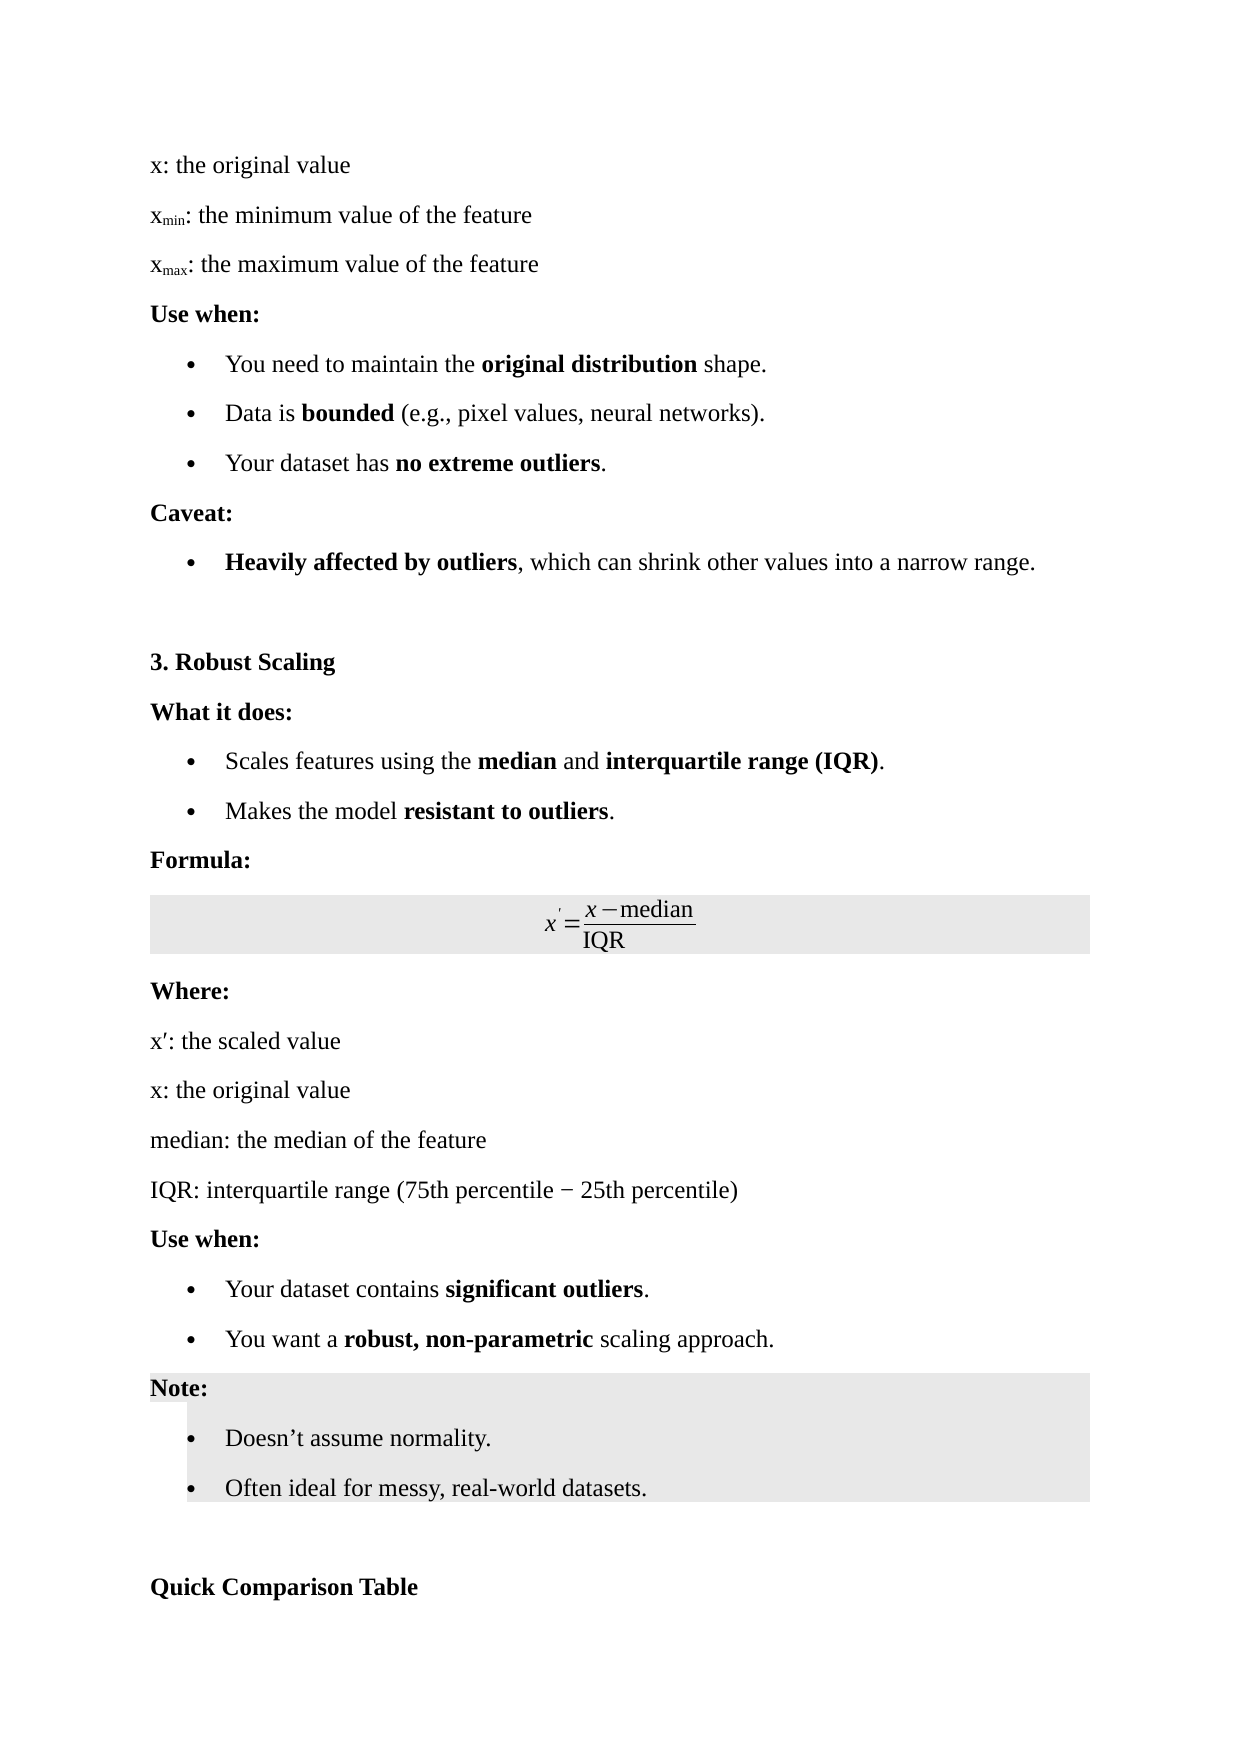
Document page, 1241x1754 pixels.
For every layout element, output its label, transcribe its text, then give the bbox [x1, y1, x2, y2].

list Data is bounded (e.g., pixel values, neural networks). [187, 398, 1090, 427]
text Formula: [150, 846, 1090, 874]
list You want a robust, non-parametric scaling approach. [187, 1324, 1090, 1353]
text x: the original value [150, 1075, 1090, 1104]
text What it does: [150, 697, 1090, 725]
list Scales features using the median and interquartile range (IQR). [187, 746, 1090, 775]
list Your dataset has no extreme outliers. [187, 448, 1090, 477]
list Makes the model resistant to outliers. [187, 796, 1090, 825]
text Use when: [150, 299, 1090, 328]
list Doesn’t assume normality. [187, 1423, 1090, 1452]
text Note: [150, 1373, 1090, 1402]
text median: the median of the feature [150, 1125, 1090, 1154]
text 3. Robust Scaling [150, 647, 1090, 676]
list Your dataset contains significant outliers. [187, 1274, 1090, 1303]
text Quick Comparison Table [150, 1572, 1090, 1601]
text x: the original value [150, 150, 1090, 179]
text IQR: interquartile range (75th percentile − 25th percentile) [150, 1175, 1090, 1203]
text Use when: [150, 1224, 1090, 1253]
text Caveat: [150, 498, 1090, 527]
list Often ideal for messy, real-world datasets. [187, 1473, 1090, 1502]
list You need to maintain the original distribution shape. [187, 349, 1090, 377]
text xmin: the minimum value of the feature [150, 200, 1090, 228]
list Heavily affected by outliers, which can shrink other values into a narrow range. [187, 547, 1090, 576]
text xmax​: the maximum value of the feature [150, 249, 1090, 278]
text Where: [150, 976, 1090, 1005]
text x′: the scaled value [150, 1026, 1090, 1054]
